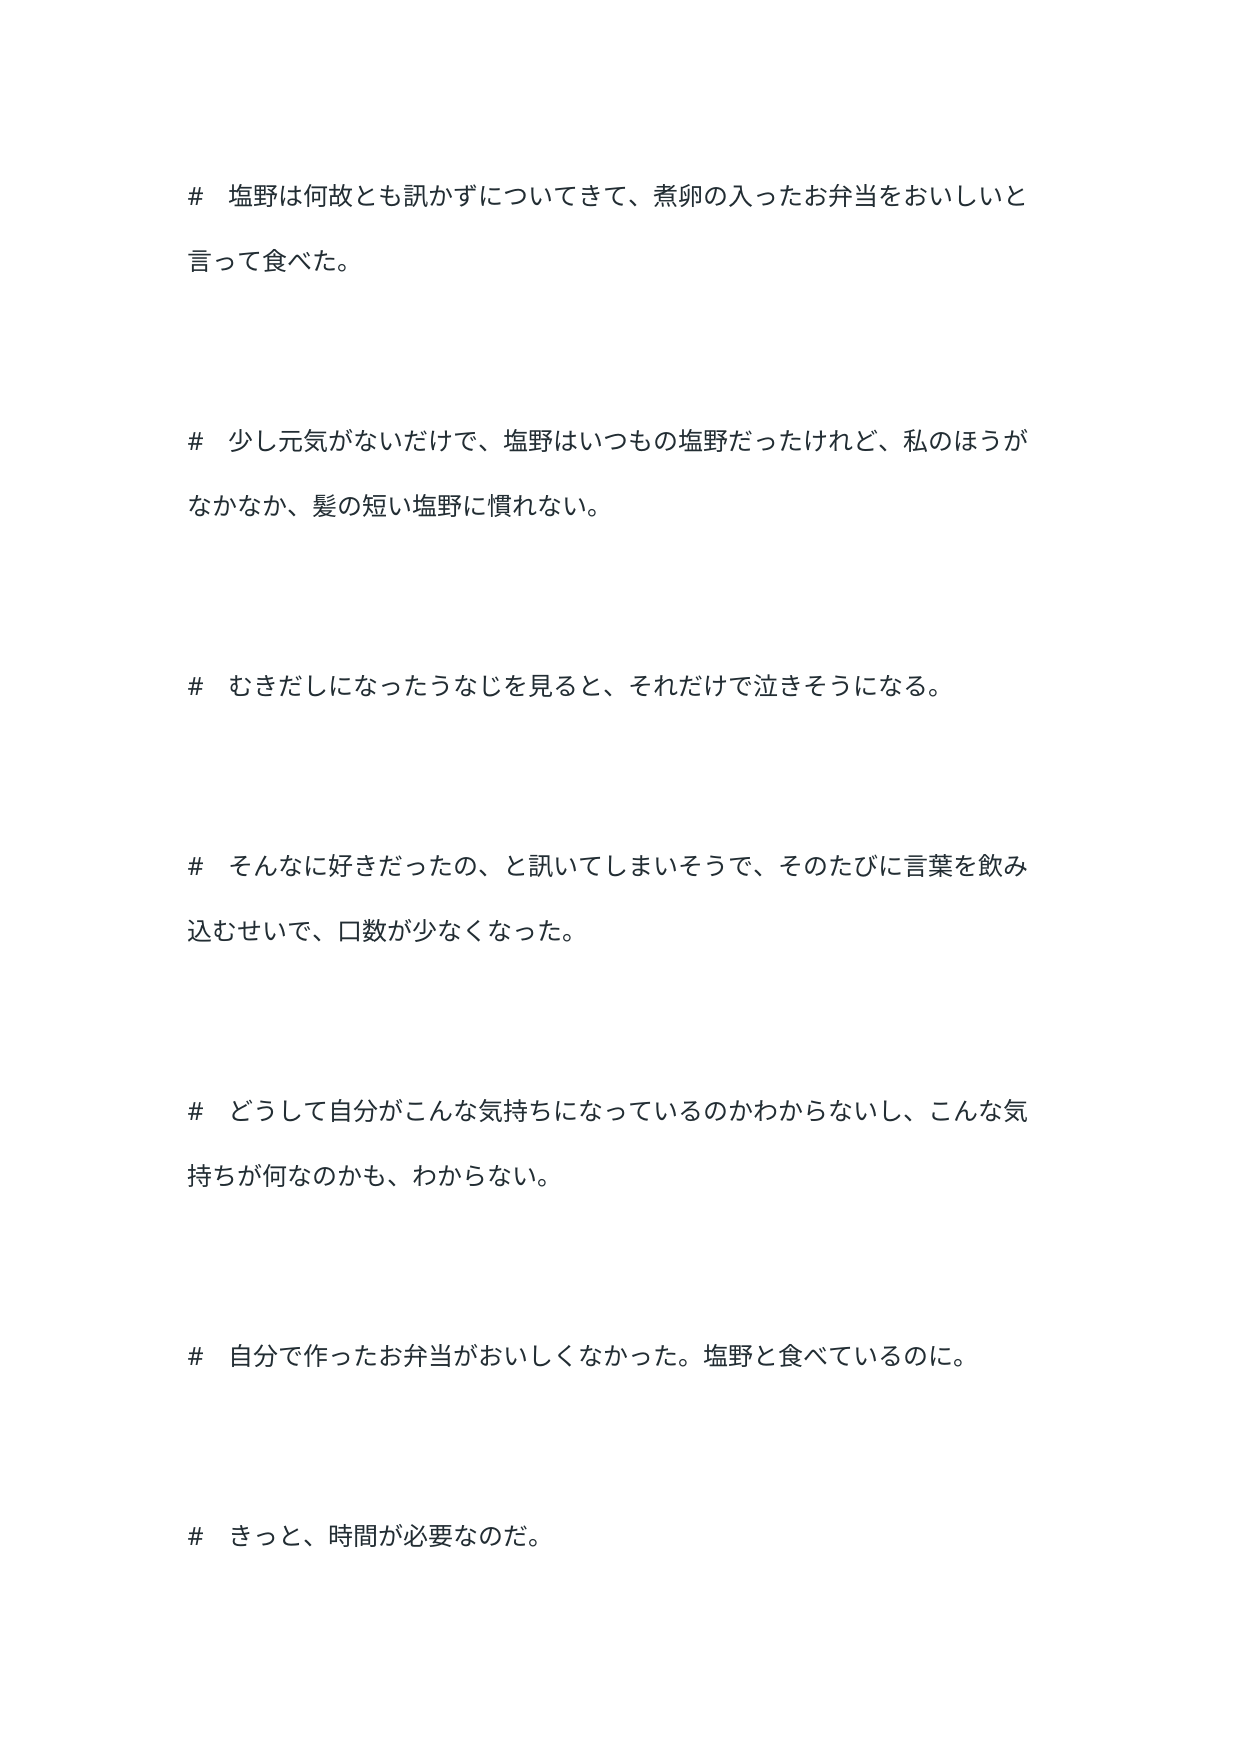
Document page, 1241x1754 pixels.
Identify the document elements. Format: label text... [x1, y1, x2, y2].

text # どうして自分がこんな気持ちになっているのかわからないし、こんな気持ちが何なのかも、わからない。 [187, 1077, 1053, 1207]
text # 少し元気がないだけで、塩野はいつもの塩野だったけれど、私のほうがなかなか、髪の短い塩野に慣れない。 [187, 407, 1053, 537]
text # むきだしになったうなじを見ると、それだけで泣きそうになる。 [187, 652, 1053, 717]
text # きっと、時間が必要なのだ。 [187, 1502, 1053, 1567]
text # そんなに好きだったの、と訊いてしまいそうで、そのたびに言葉を飲み込むせいで、口数が少なくなった。 [187, 832, 1053, 962]
text # 自分で作ったお弁当がおいしくなかった。塩野と食べているのに。 [187, 1322, 1053, 1387]
text # 塩野は何故とも訊かずについてきて、煮卵の入ったお弁当をおいしいと言って食べた。 [187, 162, 1053, 292]
